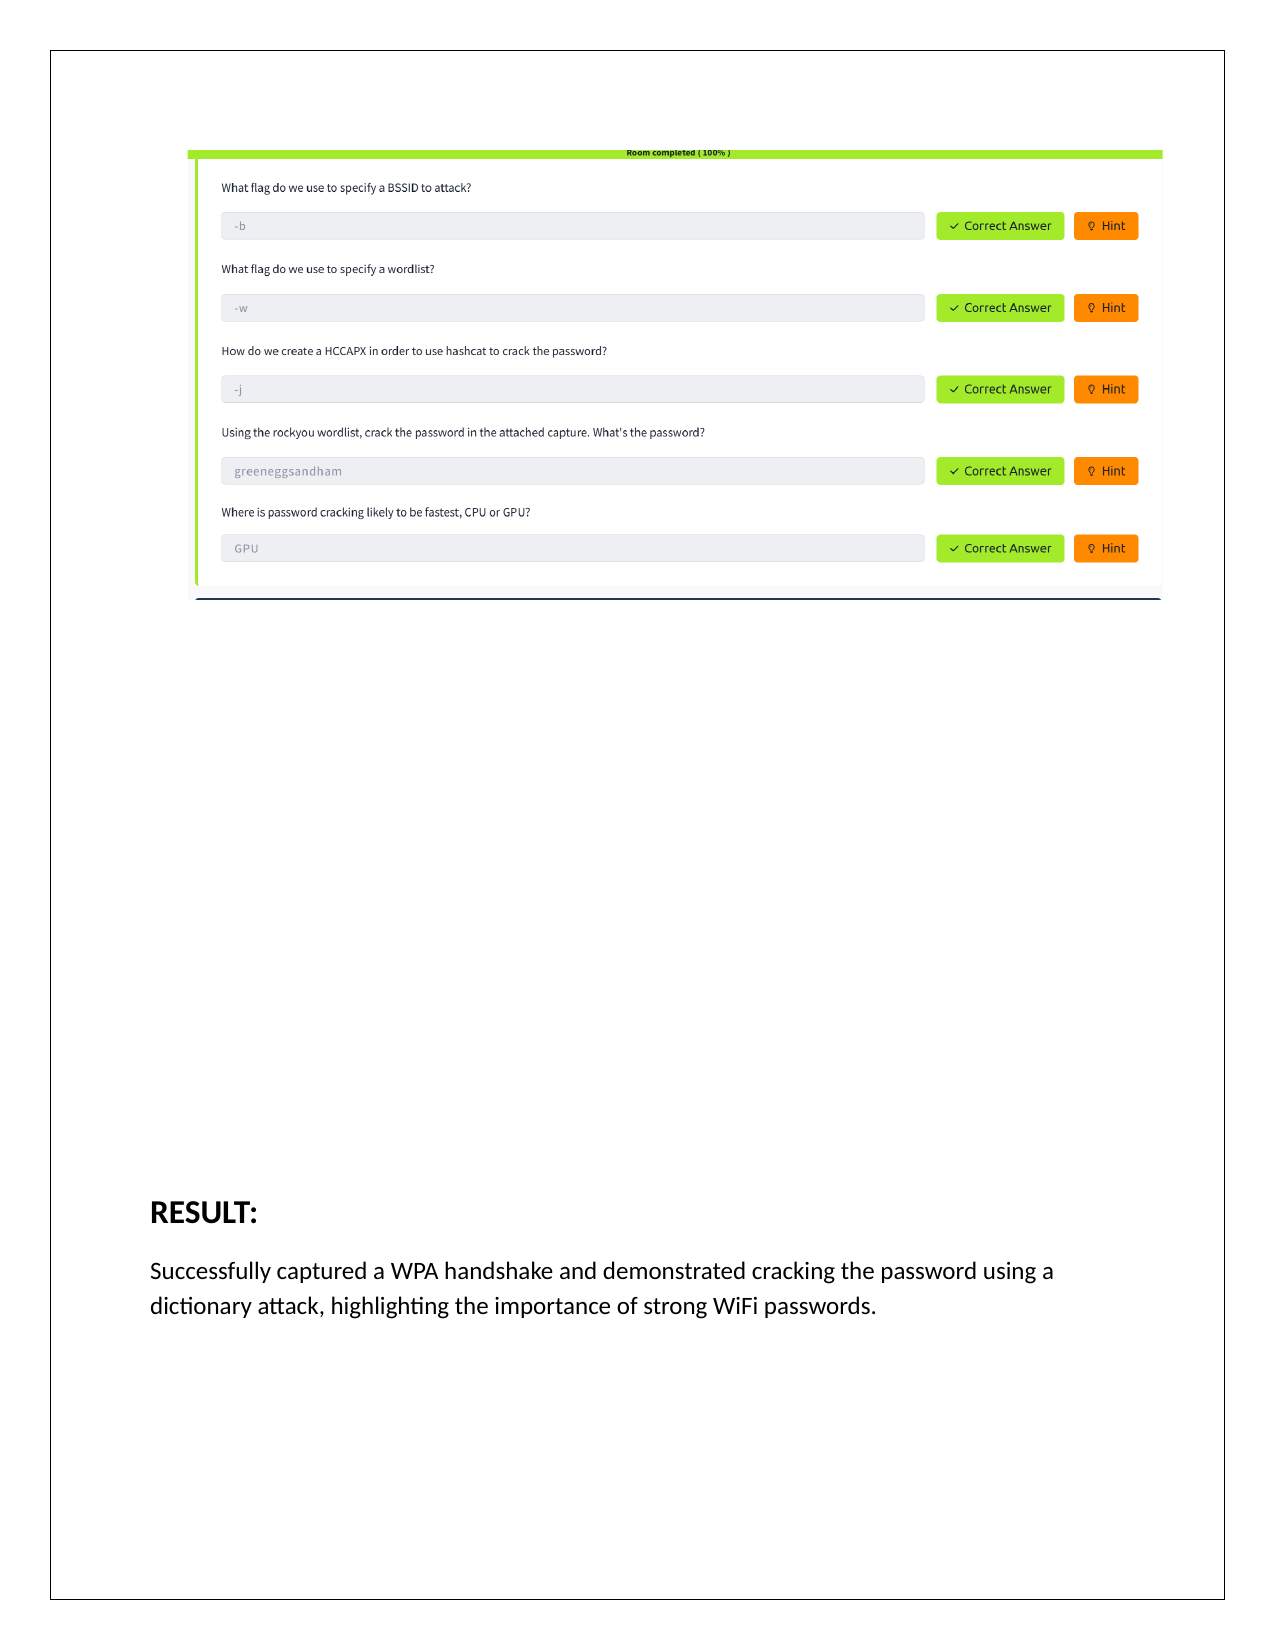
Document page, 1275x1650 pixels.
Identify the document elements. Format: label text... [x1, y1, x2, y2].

picture [187, 150, 1163, 600]
text Successfully captured a WPA handshake and demonstrated cracking the password using a dictionary attack, highlighting the importance of strong WiFi passwords. [150, 1255, 1125, 1321]
text RESULT: [150, 1192, 1125, 1232]
